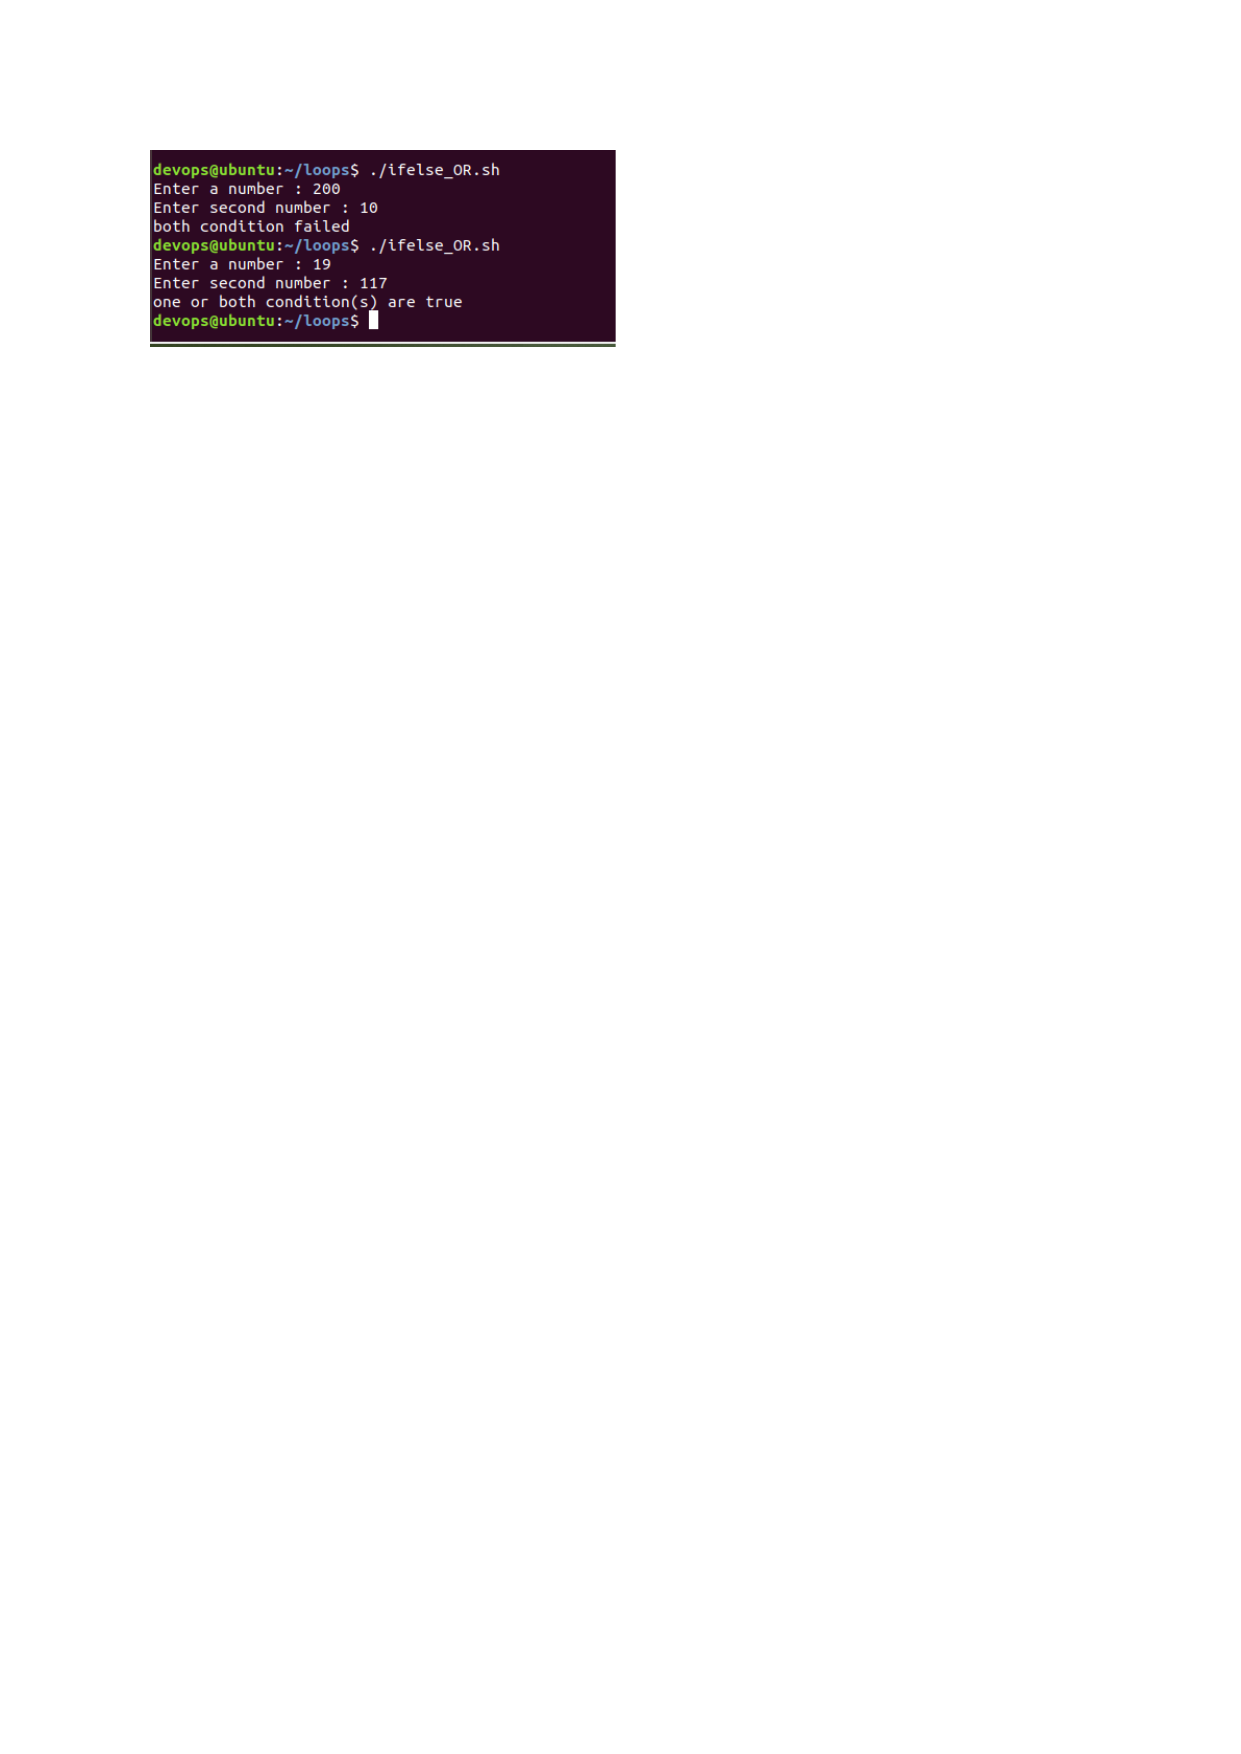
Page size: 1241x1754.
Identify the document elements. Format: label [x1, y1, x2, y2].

picture [150, 150, 616, 347]
